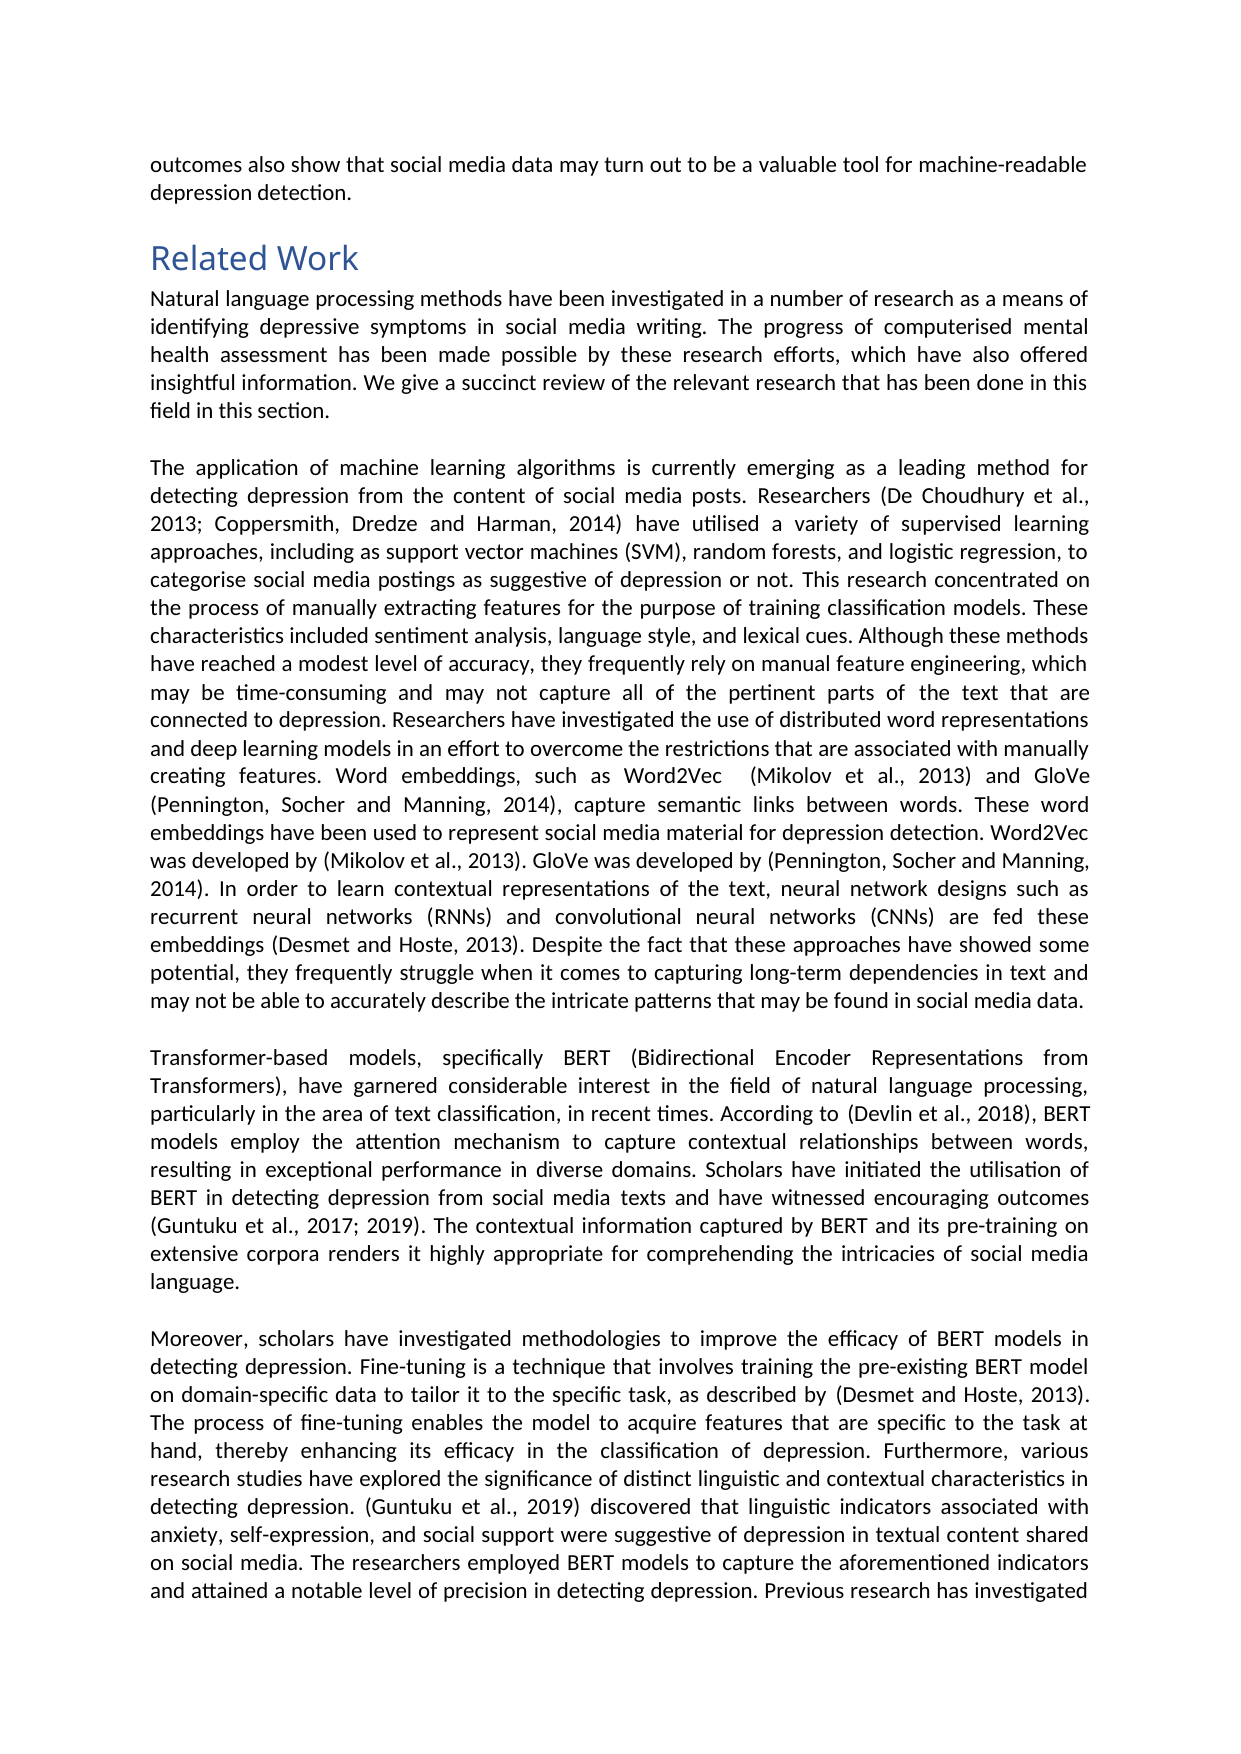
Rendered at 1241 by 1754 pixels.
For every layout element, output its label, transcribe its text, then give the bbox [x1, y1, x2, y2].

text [150, 150, 1090, 206]
text The application of machine learning algorithms is currently emerging as a leading method for detecting depression from the content of social media posts. Researchers have utilised a variety of supervised learning approaches, including as support vector machines (SVM), random forests, and logistic regression, to categorise social media postings as suggestive of depression or not. This research concentrated on the process of manually extracting features for the purpose of training classification models. These characteristics included sentiment analysis, language style, and lexical cues. Although these methods have reached a modest level of accuracy, they frequently rely on manual feature engineering, which may be time-consuming and may not capture all of the pertinent parts of the text that are connected to depression. Researchers have investigated the use of distributed word representations and deep learning models in an effort to overcome the restrictions that are associated with manually creating features. Word embeddings, such as Word2Vec and GloVe , capture semantic links between words. These word embeddings have been used to represent social media material for depression detection. Word2Vec was developed by . GloVe was developed by . In order to learn contextual representations of the text, neural network designs such as recurrent neural networks (RNNs) and convolutional neural networks (CNNs) are fed these embeddings . Despite the fact that these approaches have showed some potential, they frequently struggle when it comes to capturing long-term dependencies in text and may not be able to accurately describe the intricate patterns that may be found in social media data. [150, 453, 1090, 1014]
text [150, 1324, 1090, 1604]
subtitle Related Work [150, 235, 1090, 281]
text Natural language processing methods have been investigated in a number of research as a means of identifying depressive symptoms in social media writing. The progress of computerised mental health assessment has been made possible by these research efforts, which have also offered insightful information. We give a succinct review of the relevant research that has been done in this field in this section. [150, 284, 1090, 424]
text Transformer-based models, specifically BERT (Bidirectional Encoder Representations from Transformers), have garnered considerable interest in the field of natural language processing, particularly in the area of text classification, in recent times. According to , BERT models employ the attention mechanism to capture contextual relationships between words, resulting in exceptional performance in diverse domains. Scholars have initiated the utilisation of BERT in detecting depression from social media texts and have witnessed encouraging outcomes . The contextual information captured by BERT and its pre-training on extensive corpora renders it highly appropriate for comprehending the intricacies of social media language. [150, 1043, 1090, 1295]
